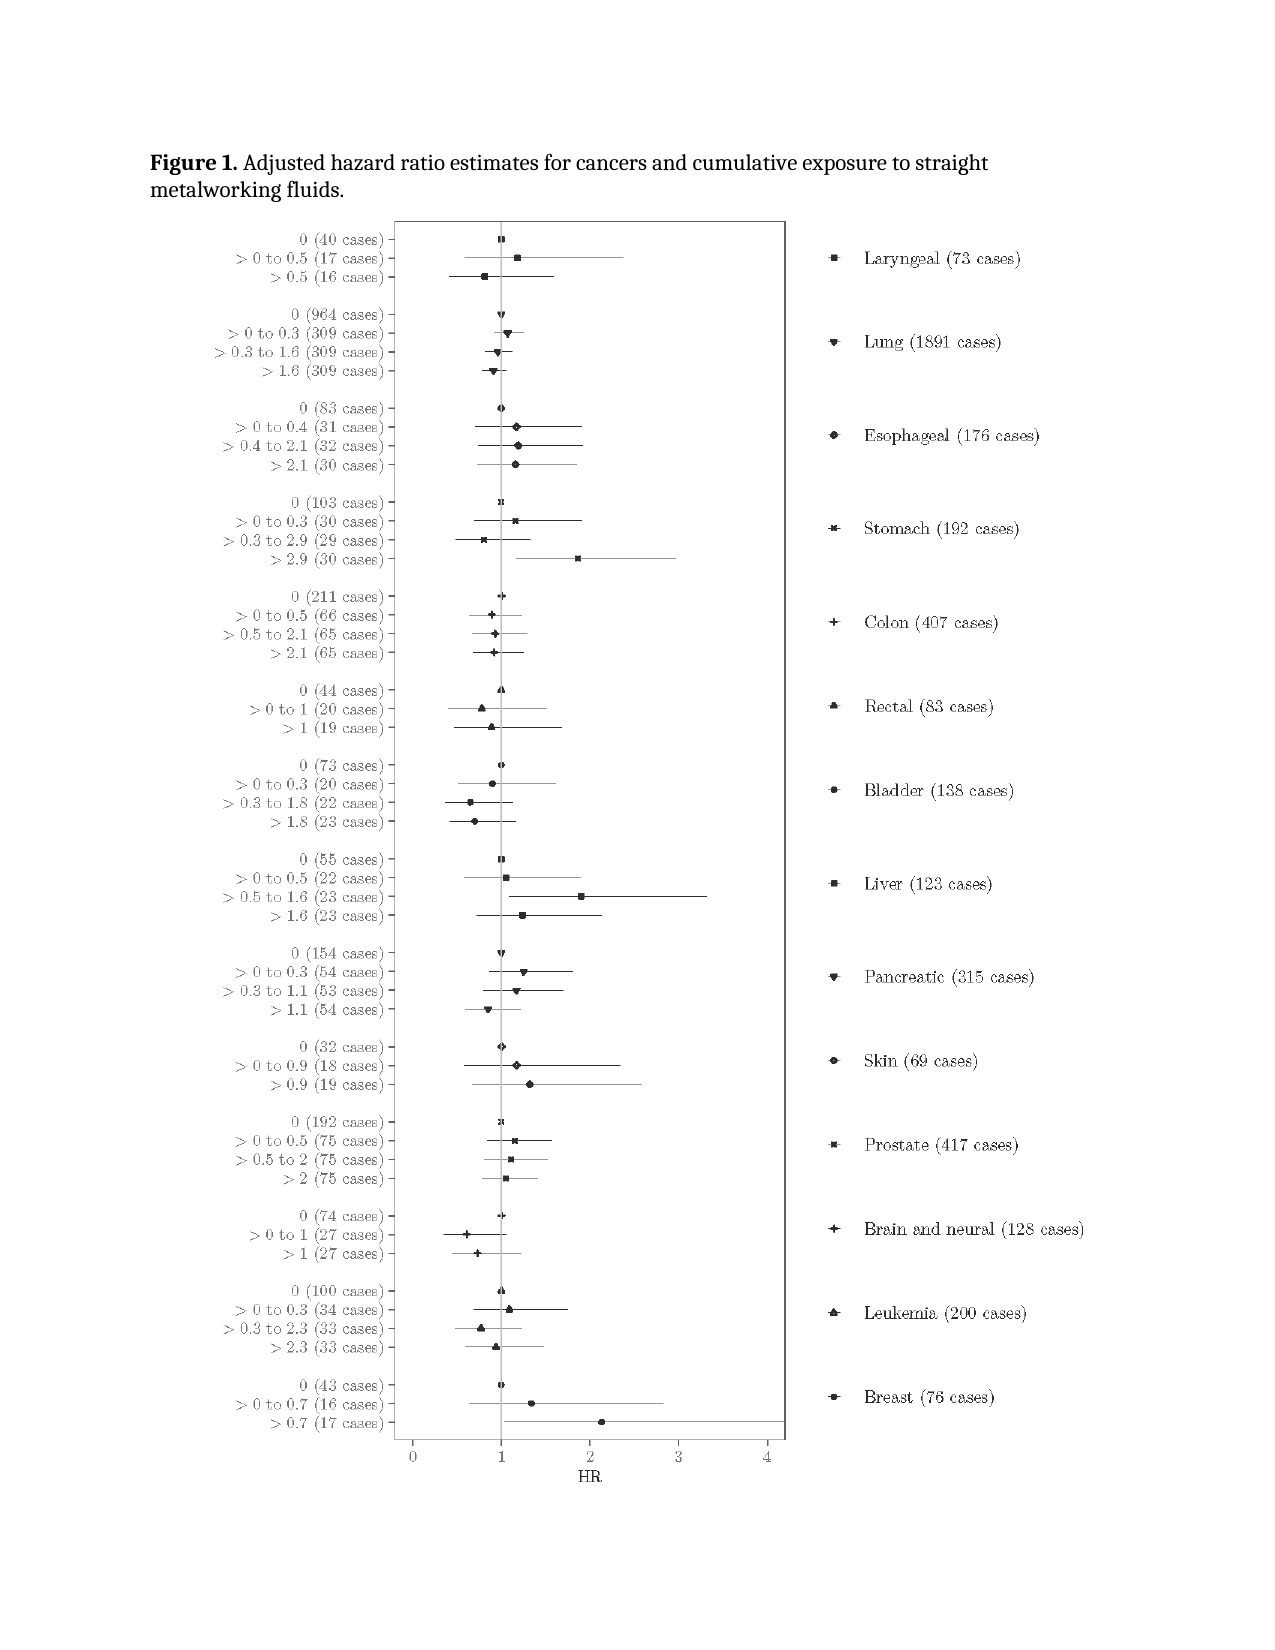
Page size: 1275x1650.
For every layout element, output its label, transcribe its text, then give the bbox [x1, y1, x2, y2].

text Figure 1. Adjusted hazard ratio estimates for cancers and cumulative exposure to straight metalworking fluids. [150, 150, 1125, 203]
picture [187, 215, 1088, 1491]
